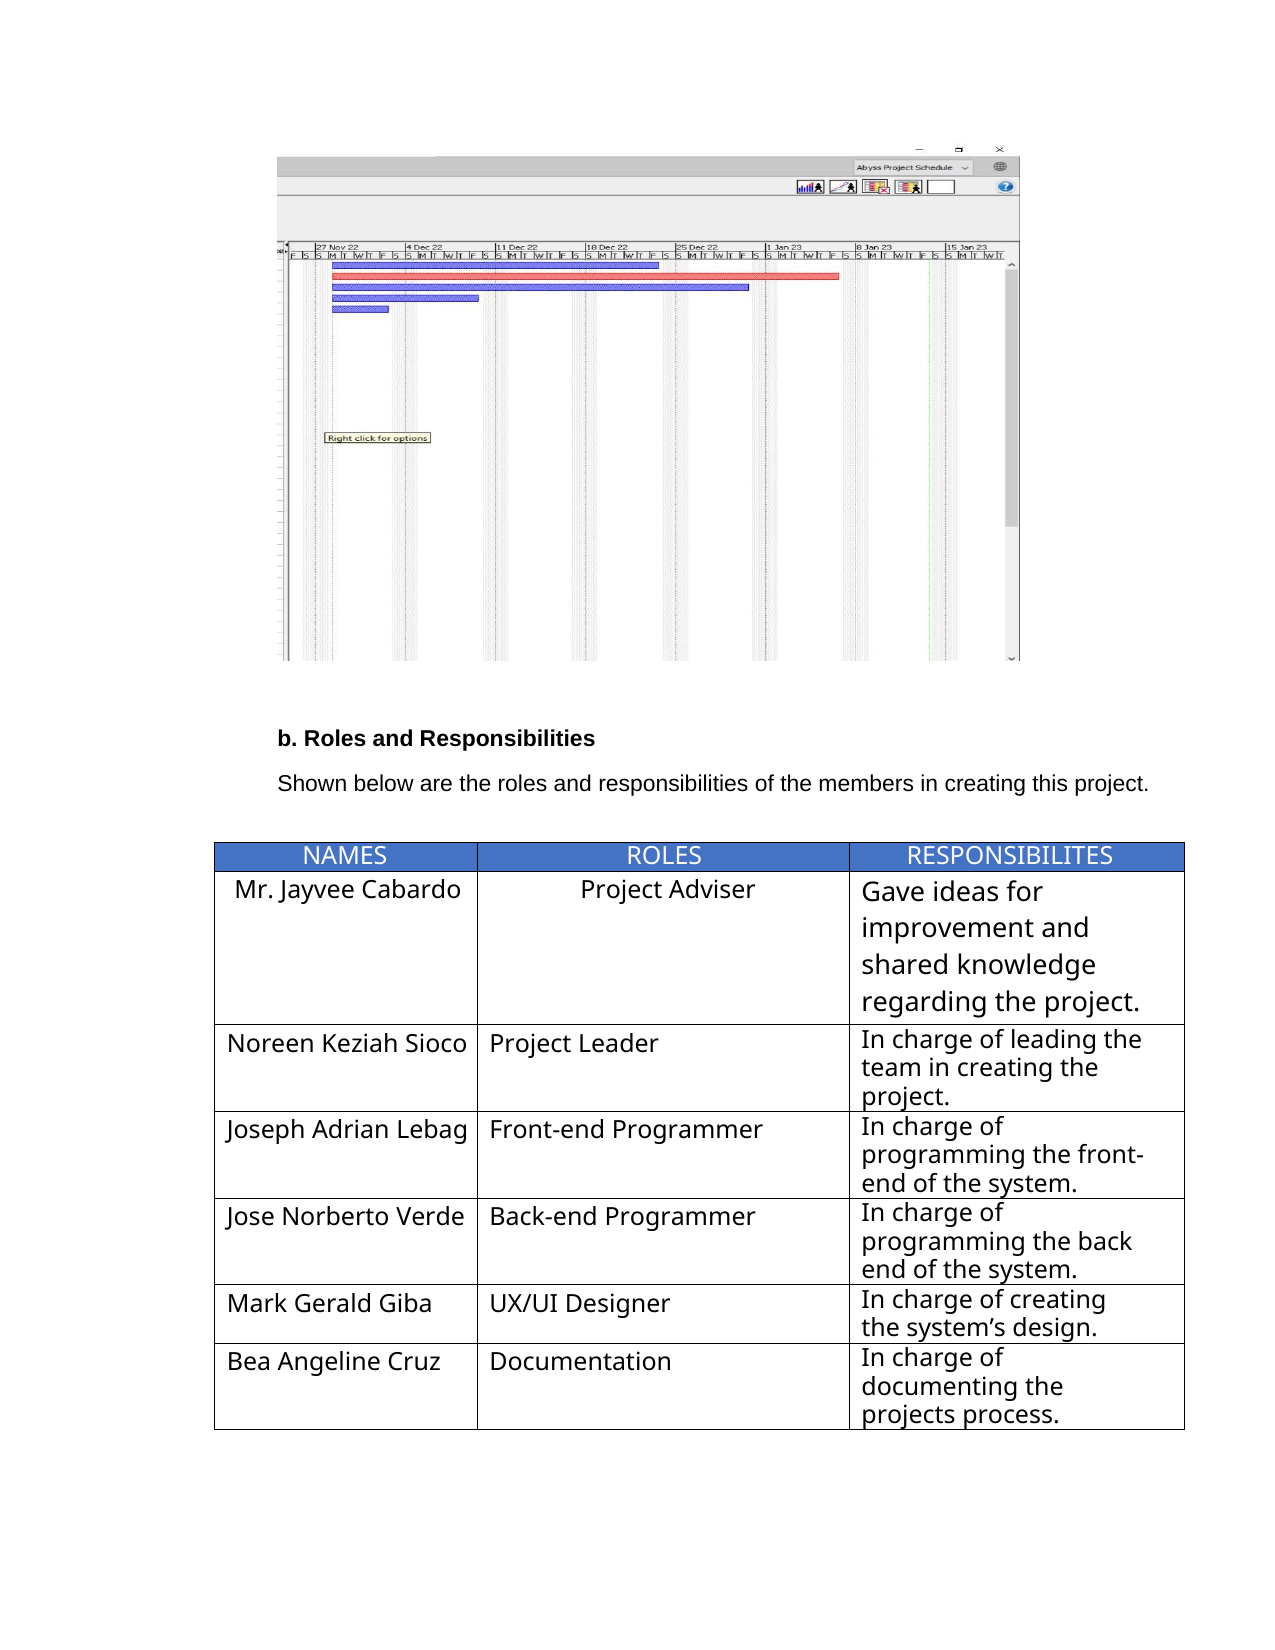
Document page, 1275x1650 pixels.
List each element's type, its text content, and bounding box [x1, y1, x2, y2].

table_cell Documentation [478, 1344, 849, 1429]
table_cell In charge of programming the front-end of the system. [850, 1112, 1184, 1198]
table_cell Joseph Adrian Lebag [215, 1112, 477, 1198]
table_cell In charge of leading the team in creating the project. [850, 1025, 1184, 1111]
table_cell Back-end Programmer [478, 1199, 849, 1284]
picture [277, 143, 1020, 661]
table_cell In charge of programming the back end of the system. [850, 1199, 1184, 1284]
table_cell Bea Angeline Cruz [215, 1344, 477, 1429]
table_cell Front-end Programmer [478, 1112, 849, 1198]
table_cell Project Adviser [478, 872, 849, 1024]
table_cell Mark Gerald Giba [215, 1285, 477, 1342]
table_cell Mr. Jayvee Cabardo [215, 872, 477, 1024]
text Shown below are the roles and responsibilities of the members in creating this project. [277, 770, 1150, 796]
table_cell UX/UI Designer [478, 1285, 849, 1342]
table_header NAMES [215, 843, 477, 871]
text b. Roles and Responsibilities [277, 725, 1150, 751]
table_cell In charge of creating the system’s design. [850, 1285, 1184, 1342]
table_cell Noreen Keziah Sioco [215, 1025, 477, 1111]
table_cell Project Leader [478, 1025, 849, 1111]
table_cell In charge of documenting the projects process. [850, 1344, 1184, 1429]
table_header ROLES [478, 843, 849, 871]
table_header RESPONSIBILITES [850, 843, 1184, 871]
table_cell Jose Norberto Verde [215, 1199, 477, 1284]
table_cell Gave ideas for improvement and shared knowledge regarding the project. [850, 872, 1184, 1024]
